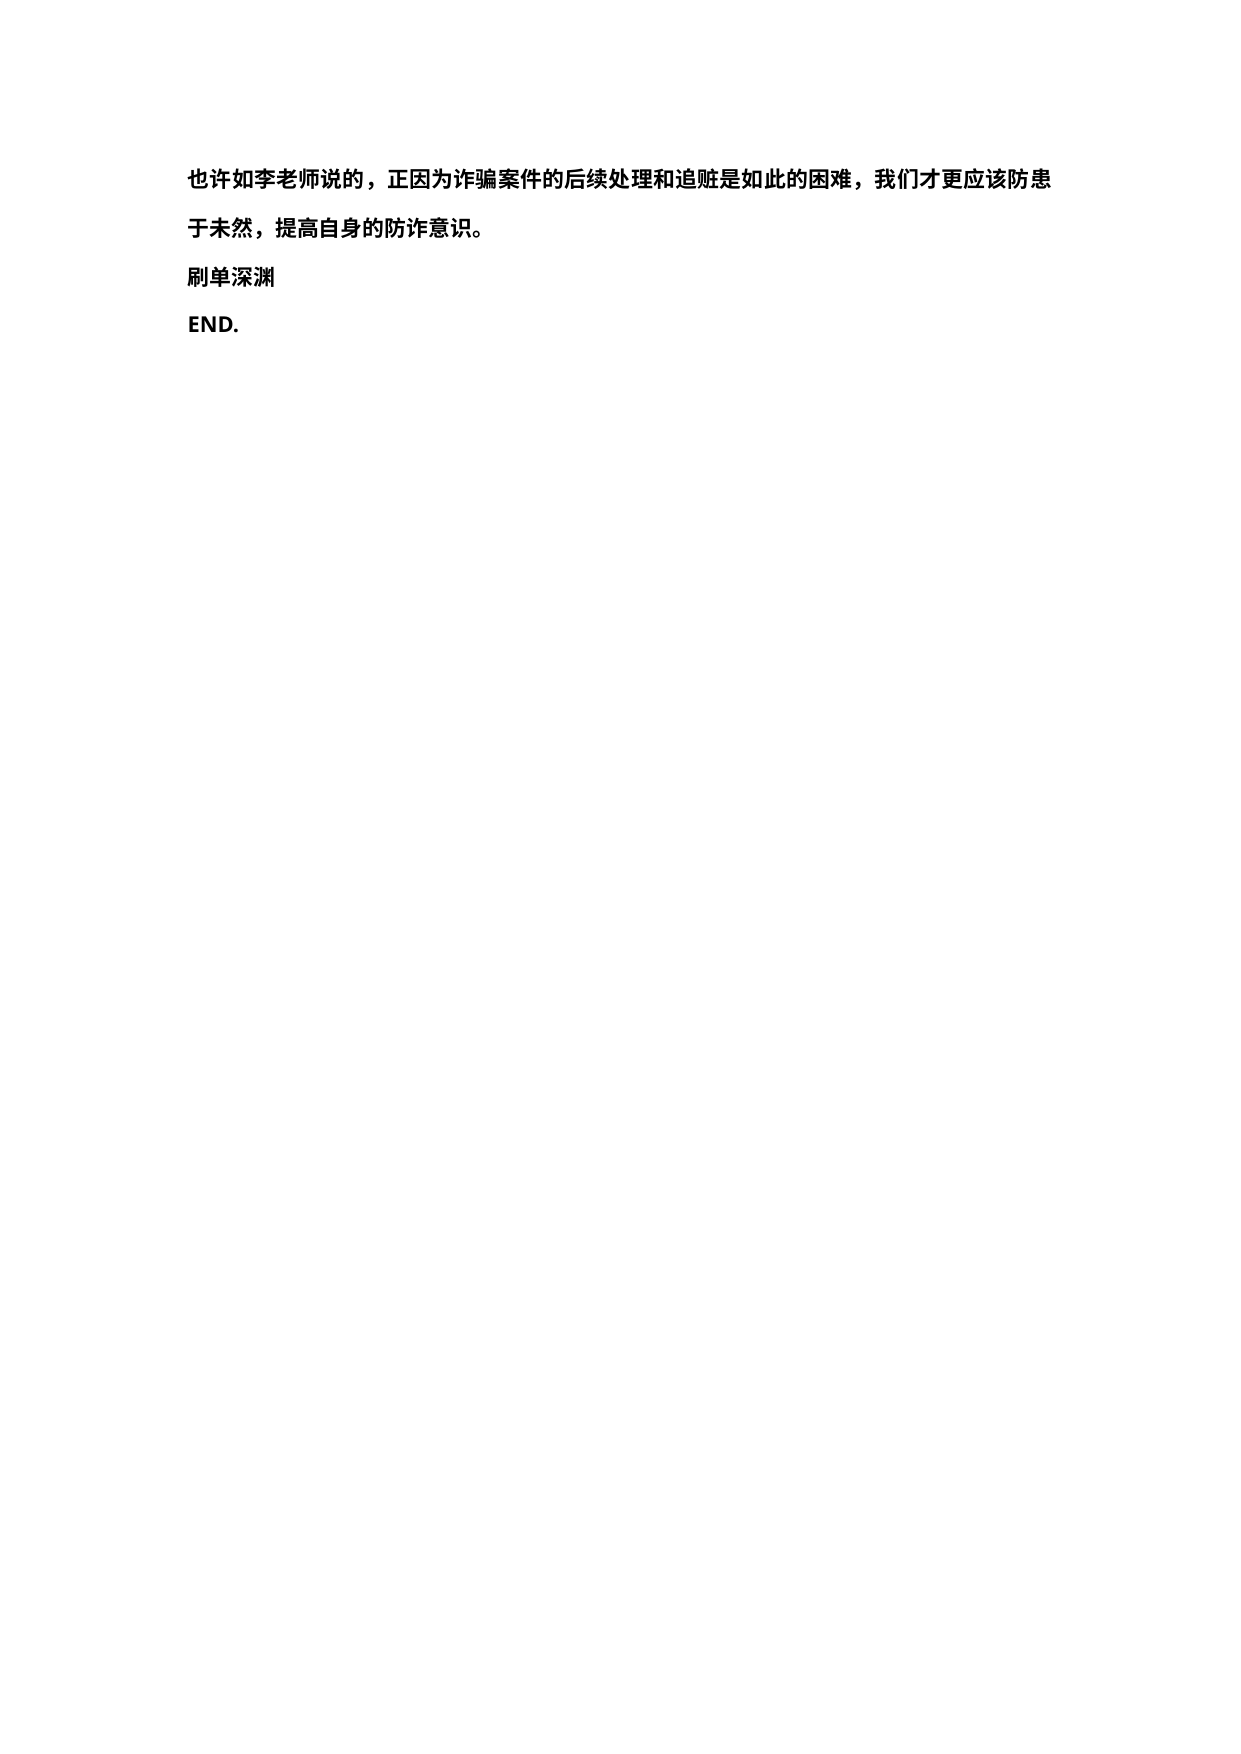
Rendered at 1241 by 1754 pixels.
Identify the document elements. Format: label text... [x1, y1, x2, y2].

text 也许如李老师说的，正因为诈骗案件的后续处理和追赃是如此的困难，我们才更应该防患于未然，提高自身的防诈意识。 [187, 162, 1053, 243]
text END. [187, 307, 1053, 340]
text 刷单深渊 [187, 259, 1053, 292]
